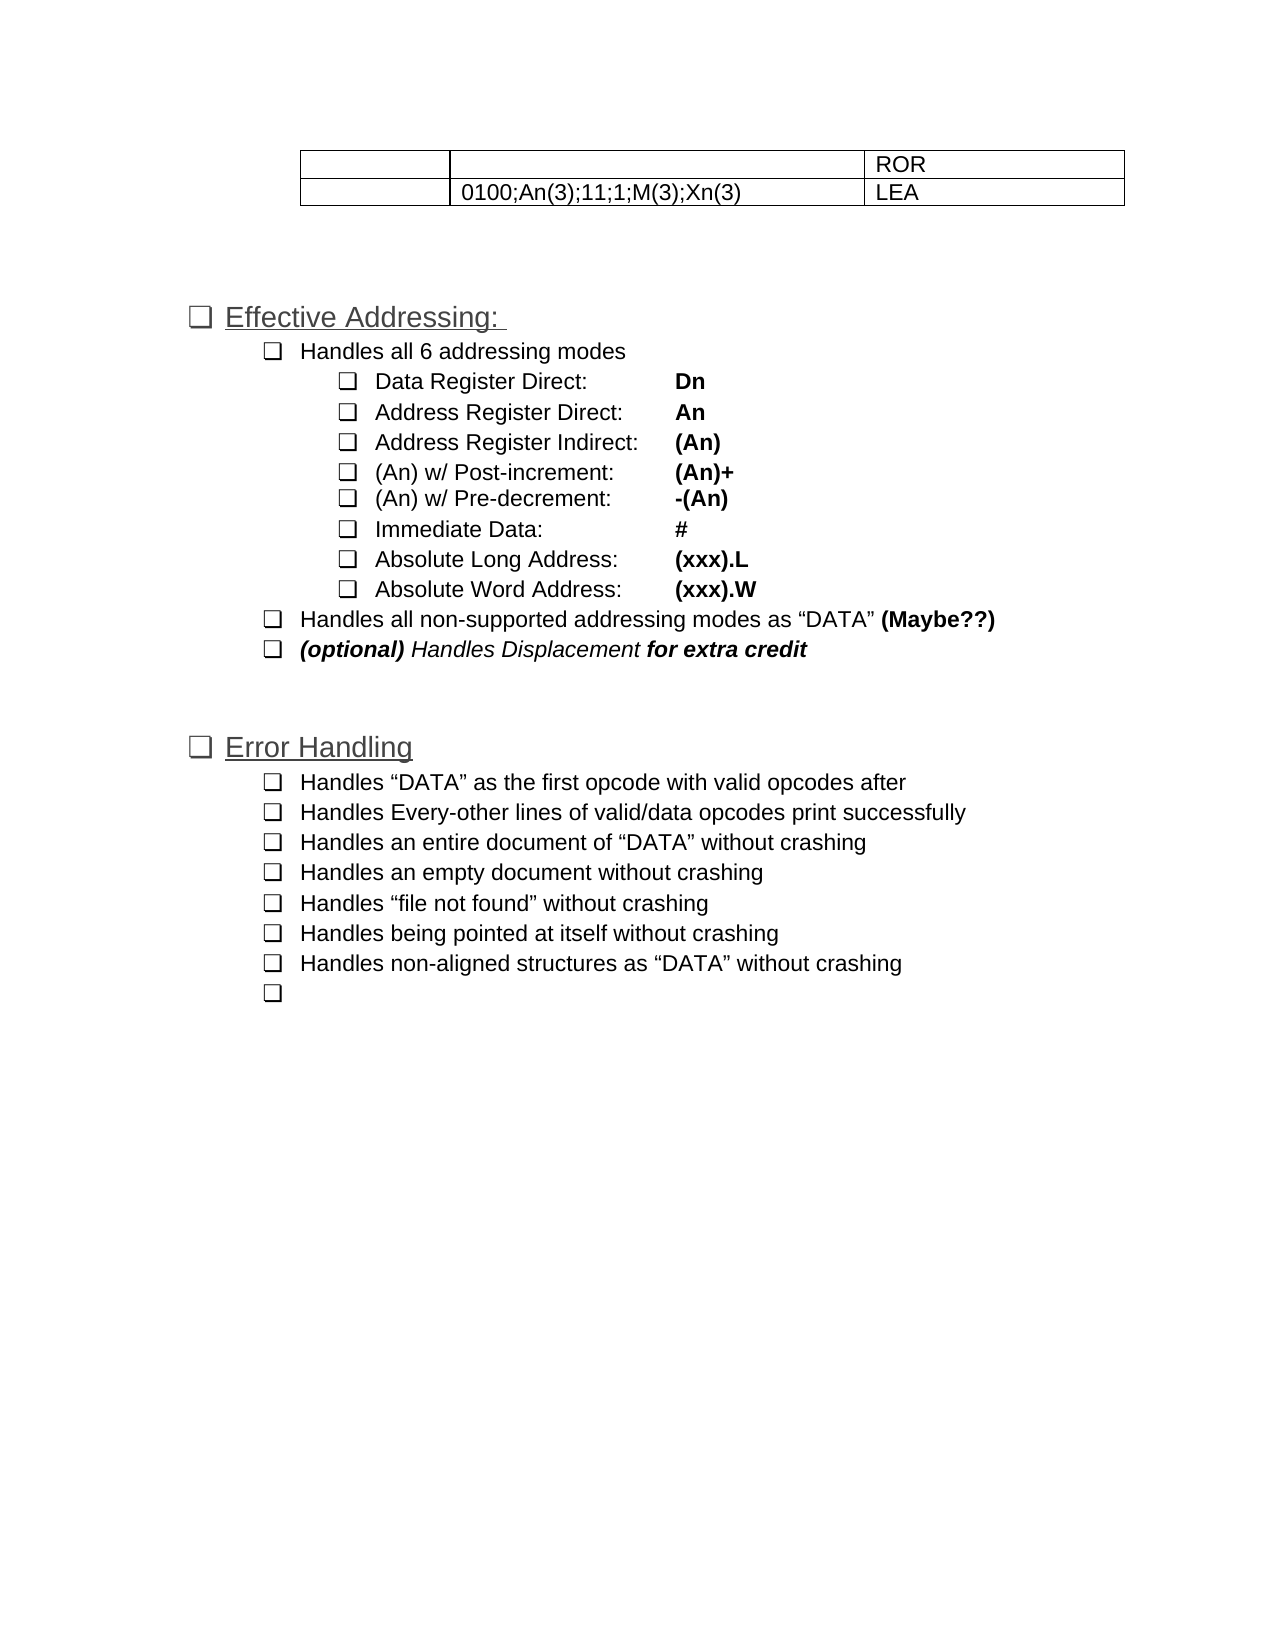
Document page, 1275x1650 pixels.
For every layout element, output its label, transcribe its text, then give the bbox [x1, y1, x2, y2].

list (An) w/ Pre-decrement: -(An) [337, 485, 1125, 512]
subtitle Effective Addressing: [187, 299, 1125, 333]
list Absolute Long Address: (xxx).L [337, 546, 1125, 572]
list Handles an entire document of “DATA” without crashing [262, 829, 1125, 855]
list Absolute Word Address: (xxx).W [337, 576, 1125, 602]
list Data Register Direct: Dn [337, 368, 1125, 395]
subtitle Error Handling [187, 730, 1125, 764]
table_cell [301, 179, 449, 205]
list Handles Every-other lines of valid/data opcodes print successfully [262, 799, 1125, 825]
list Handles an empty document without crashing [262, 859, 1125, 886]
table_cell 0100;An(3);11;1;M(3);Xn(3) [451, 179, 864, 205]
list Handles non-aligned structures as “DATA” without crashing [262, 950, 1125, 976]
list Handles “file not found” without crashing [262, 889, 1125, 916]
list Address Register Indirect: (An) [337, 429, 1125, 455]
list Address Register Direct: An [337, 398, 1125, 425]
table_cell ROL ROR [865, 151, 1124, 177]
list Handles being pointed at itself without crashing [262, 920, 1125, 946]
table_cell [451, 151, 864, 177]
list Handles all 6 addressing modes [262, 338, 1125, 364]
list Handles “DATA” as the first opcode with valid opcodes after [262, 769, 1125, 795]
list (optional) Handles Displacement for extra credit [262, 636, 1125, 663]
table_cell LEA [865, 179, 1124, 205]
list Handles all non-supported addressing modes as “DATA” (Maybe??) [262, 606, 1125, 632]
list (An) w/ Post-increment: (An)+ [337, 459, 1125, 485]
list Immediate Data: # [337, 516, 1125, 542]
